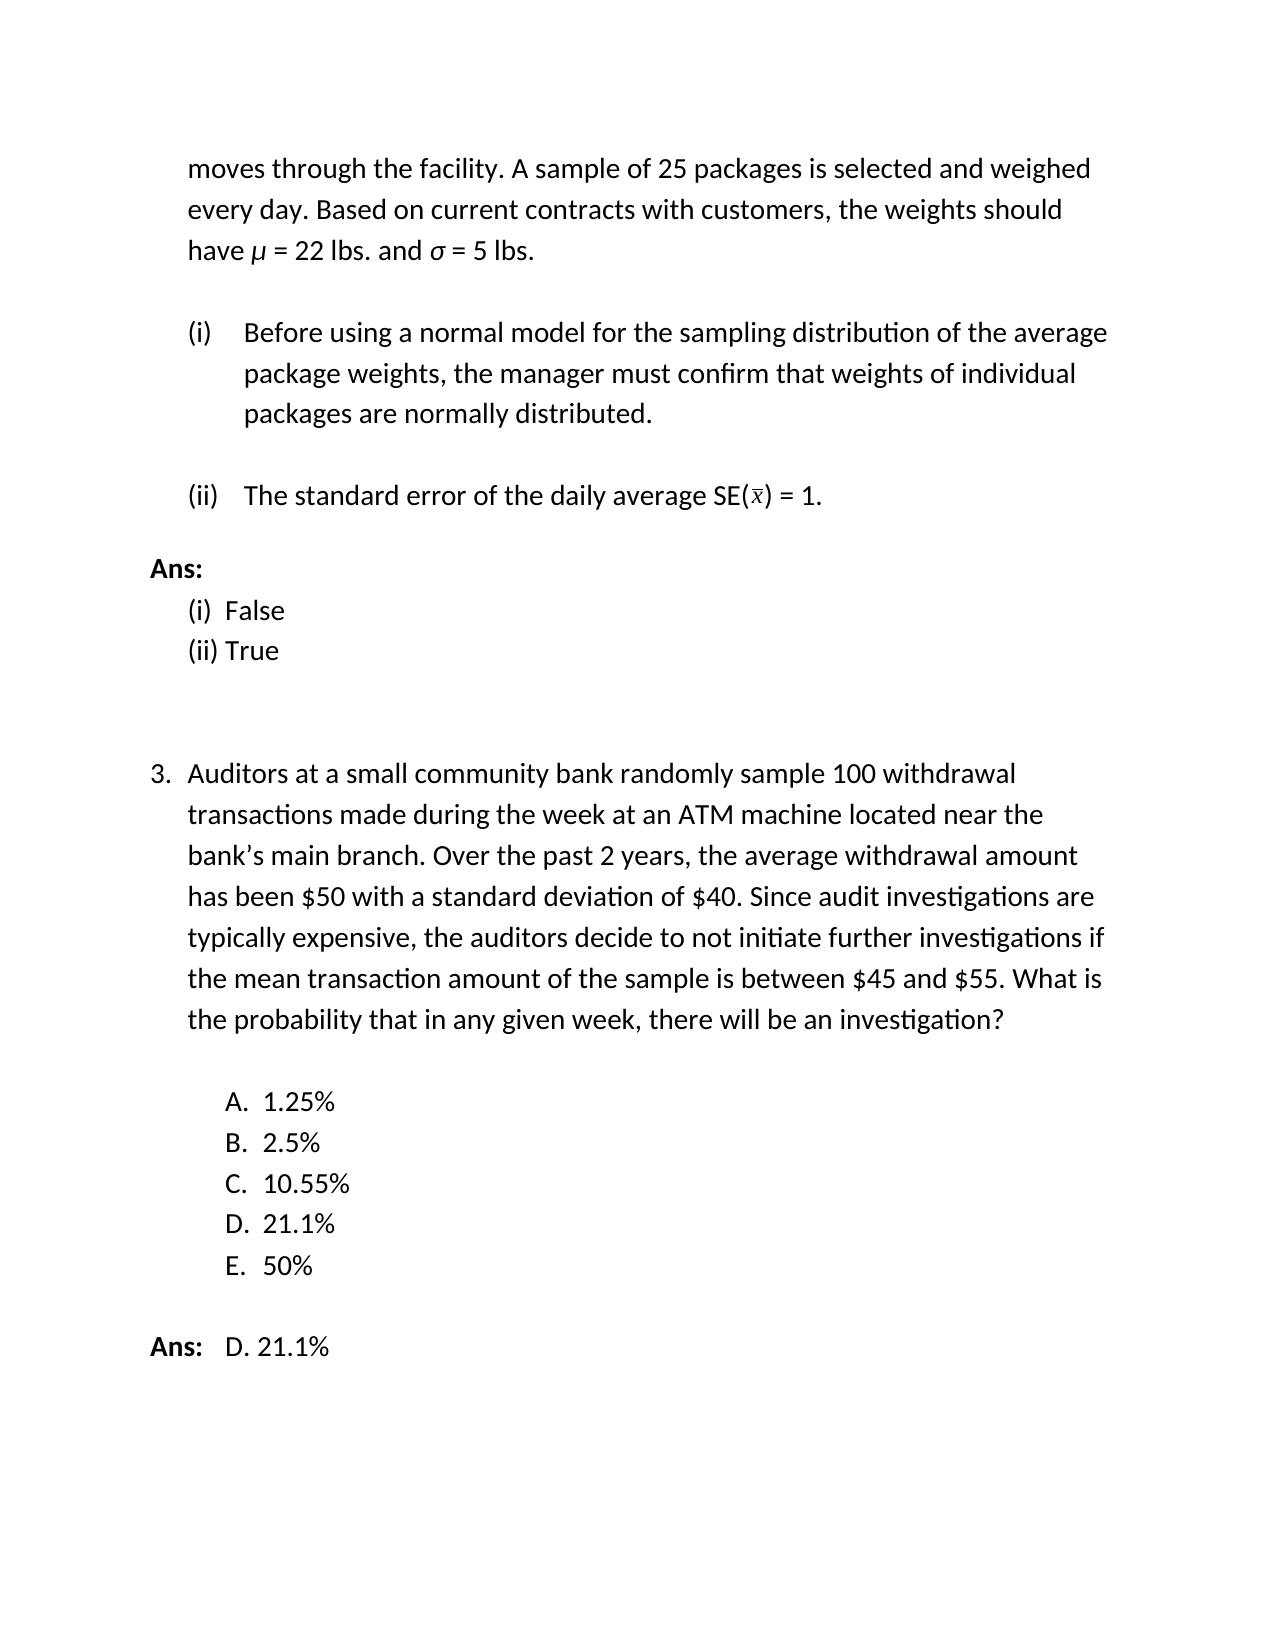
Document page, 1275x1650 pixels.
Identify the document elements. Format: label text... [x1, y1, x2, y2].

list 1.25% [225, 1083, 1125, 1118]
list True [187, 632, 1125, 668]
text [187, 150, 1125, 267]
list Before using a normal model for the sampling distribution of the average package weights, the manager must confirm that weights of individual packages are normally distributed. [187, 314, 1125, 431]
list 2.5% [225, 1124, 1125, 1159]
text Ans: [150, 551, 1125, 586]
list The standard error of the daily average SE() = 1. [187, 477, 1125, 513]
list False [187, 592, 1125, 627]
list 21.1% [225, 1206, 1125, 1241]
text Ans: D. 21.1% [150, 1328, 1125, 1364]
list 10.55% [225, 1165, 1125, 1200]
list Auditors at a small community bank randomly sample 100 withdrawal transactions made during the week at an ATM machine located near the bank’s main branch. Over the past 2 years, the average withdrawal amount has been $50 with a standard deviation of $40. Since audit investigations are typically expensive, the auditors decide to not initiate further investigations if the mean transaction amount of the sample is between $45 and $55. What is the probability that in any given week, there will be an investigation? [150, 755, 1125, 1037]
list 50% [225, 1247, 1125, 1282]
